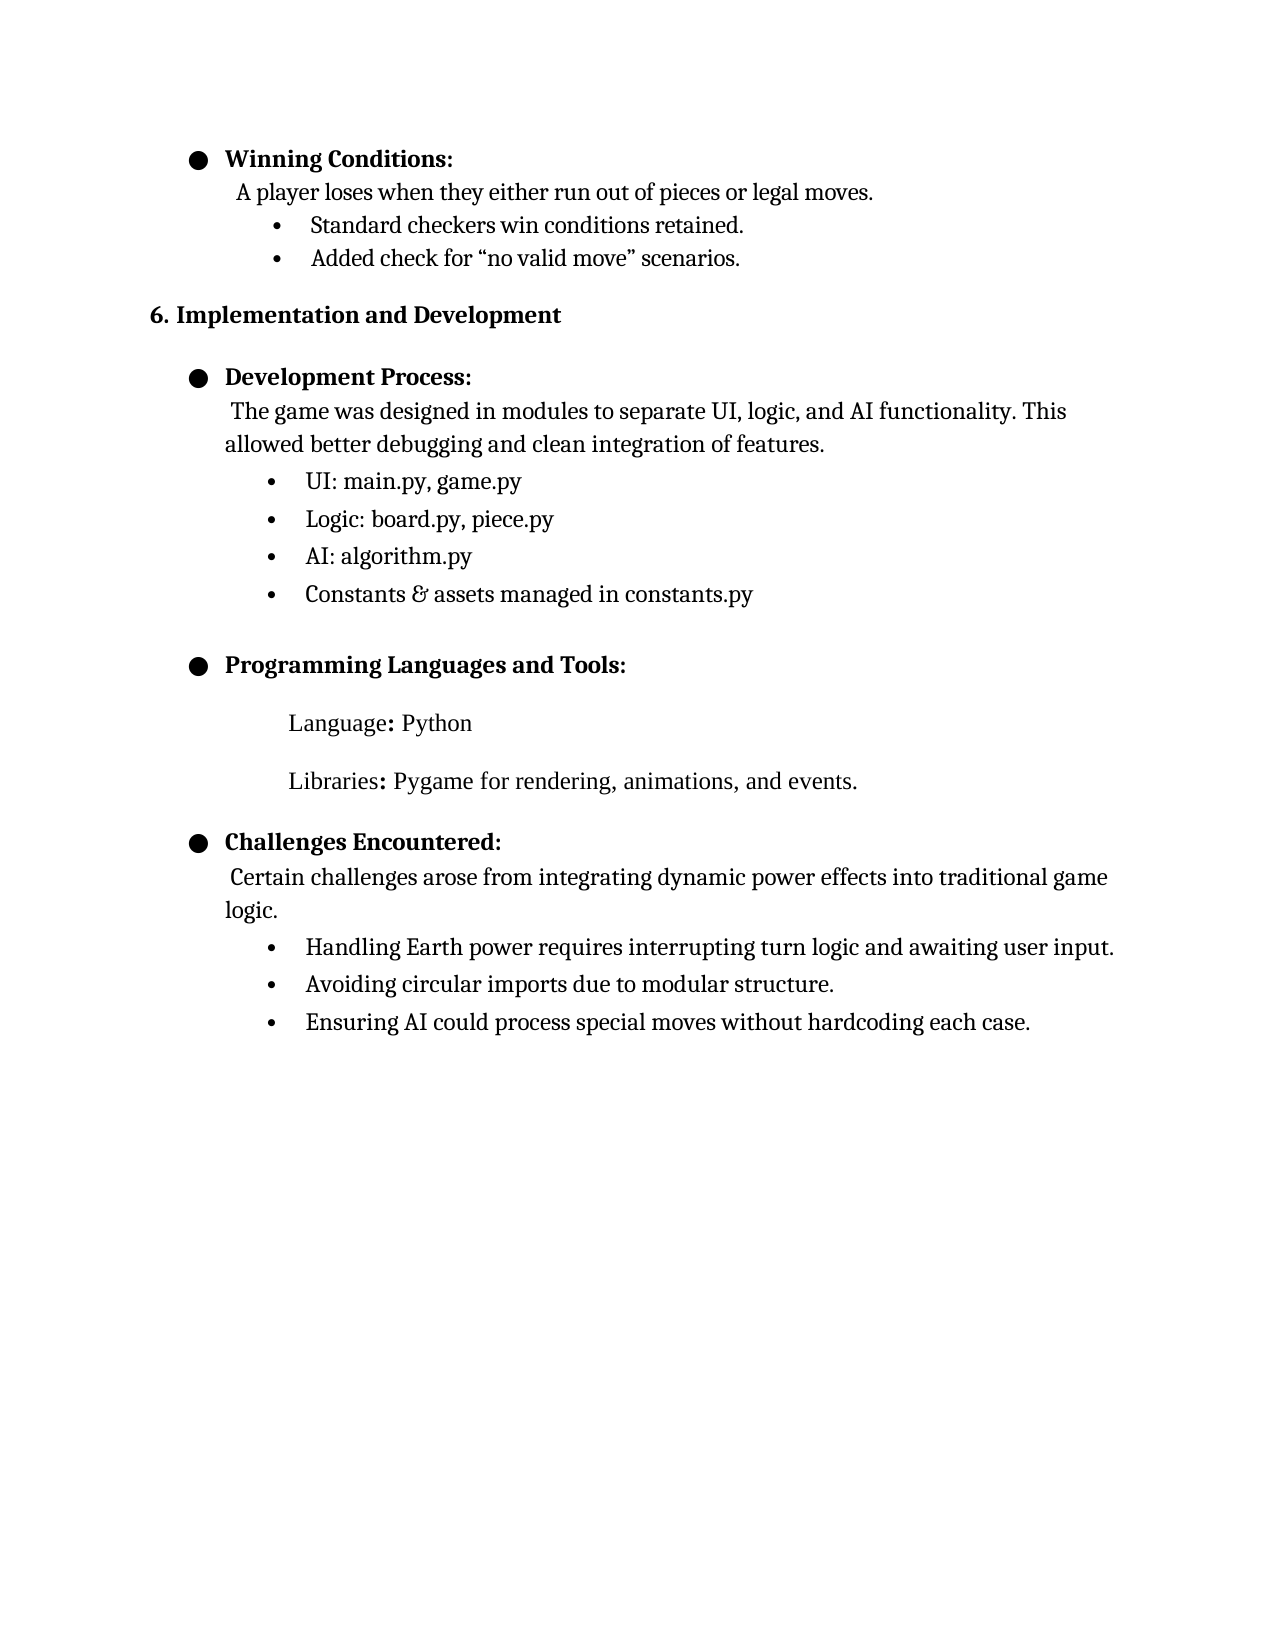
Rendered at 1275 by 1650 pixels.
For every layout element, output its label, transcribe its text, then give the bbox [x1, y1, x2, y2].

text Certain challenges arose from integrating dynamic power effects into traditional game logic. [225, 862, 1117, 924]
subtitle Programming Languages and Tools: [187, 650, 1125, 679]
list Added check for “no valid move” scenarios. [273, 244, 1125, 273]
text A player loses when they either run out of pieces or legal moves. [230, 177, 1125, 206]
list Constants & assets managed in constants.py [268, 579, 1125, 608]
subtitle Challenges Encountered: [187, 824, 1125, 858]
list AI: algorithm.py [268, 542, 1125, 571]
list UI: main.py, game.py [268, 467, 1125, 496]
list Avoiding circular imports due to modular structure. [268, 970, 1117, 999]
text The game was designed in modules to separate UI, logic, and AI functionality. This allowed better debugging and clean integration of features. [225, 397, 1125, 459]
list Logic: board.py, piece.py [268, 505, 1125, 533]
subtitle Winning Conditions: [187, 144, 1125, 173]
list Standard checkers win conditions retained. [273, 211, 1125, 239]
subtitle Implementation and Development [150, 301, 1125, 330]
list Ensuring AI could process special moves without hardcoding each case. [268, 1008, 1117, 1036]
list Handling Earth power requires interrupting turn logic and awaiting user input. [268, 933, 1117, 962]
list  Libraries: Pygame for rendering, animations, and events. [262, 766, 1125, 795]
list Development Process: [187, 358, 1125, 392]
list  Language: Python [262, 708, 1125, 737]
